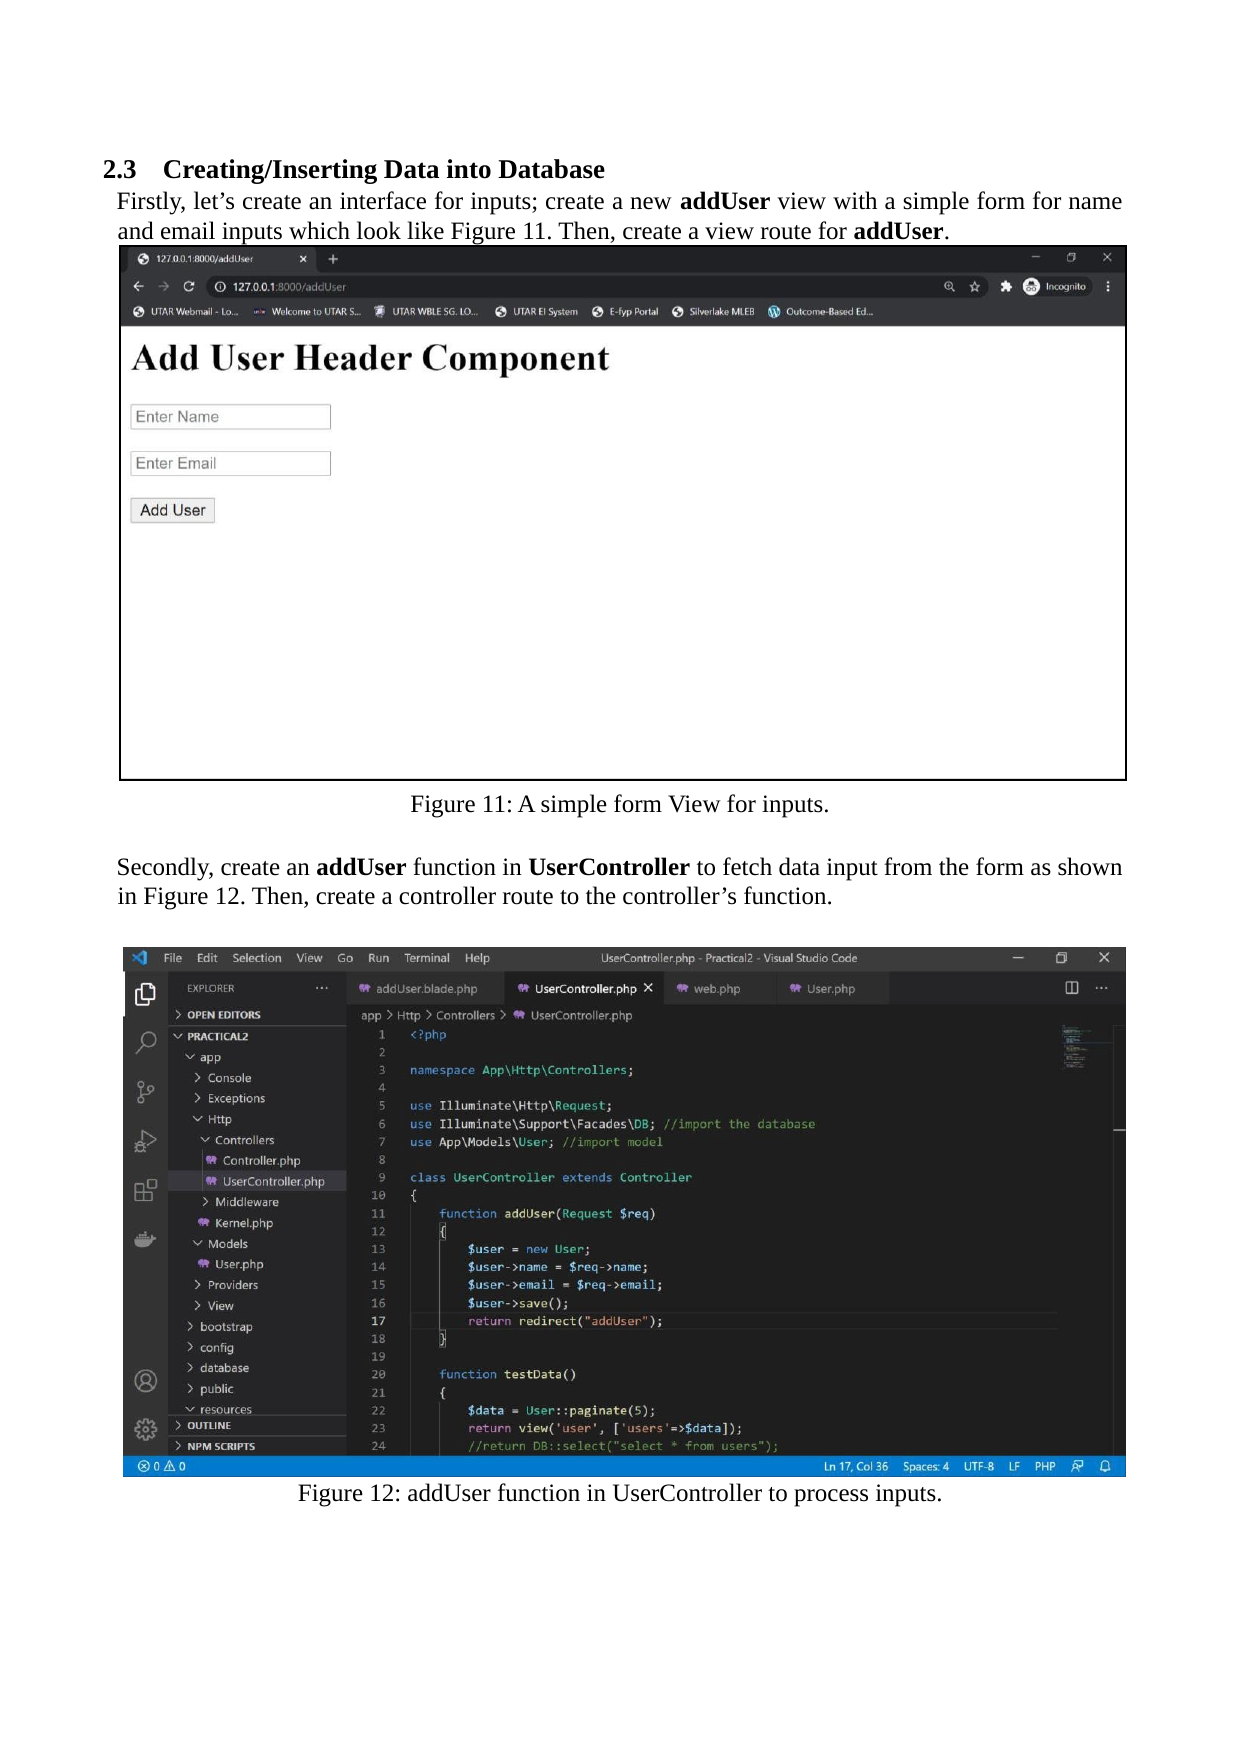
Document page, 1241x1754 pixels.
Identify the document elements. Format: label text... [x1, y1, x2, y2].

picture [123, 947, 1126, 1477]
text Figure 12: addUser function in UserController to process inputs. [104, 1478, 1136, 1507]
text Figure 11: A simple form View for inputs. [104, 789, 1136, 818]
text Firstly, let’s create an interface for inputs; create a new addUser view with a simple form for name and email inputs which look like Figure 11. Then, create a view route for addUser. [116, 186, 1123, 245]
text Secondly, create an addUser function in UserController to fetch data input from the form as shown in Figure 12. Then, create a controller route to the controller’s function. [116, 852, 1123, 910]
subtitle Creating/Inserting Data into Database [103, 153, 1144, 184]
picture [121, 247, 1125, 779]
